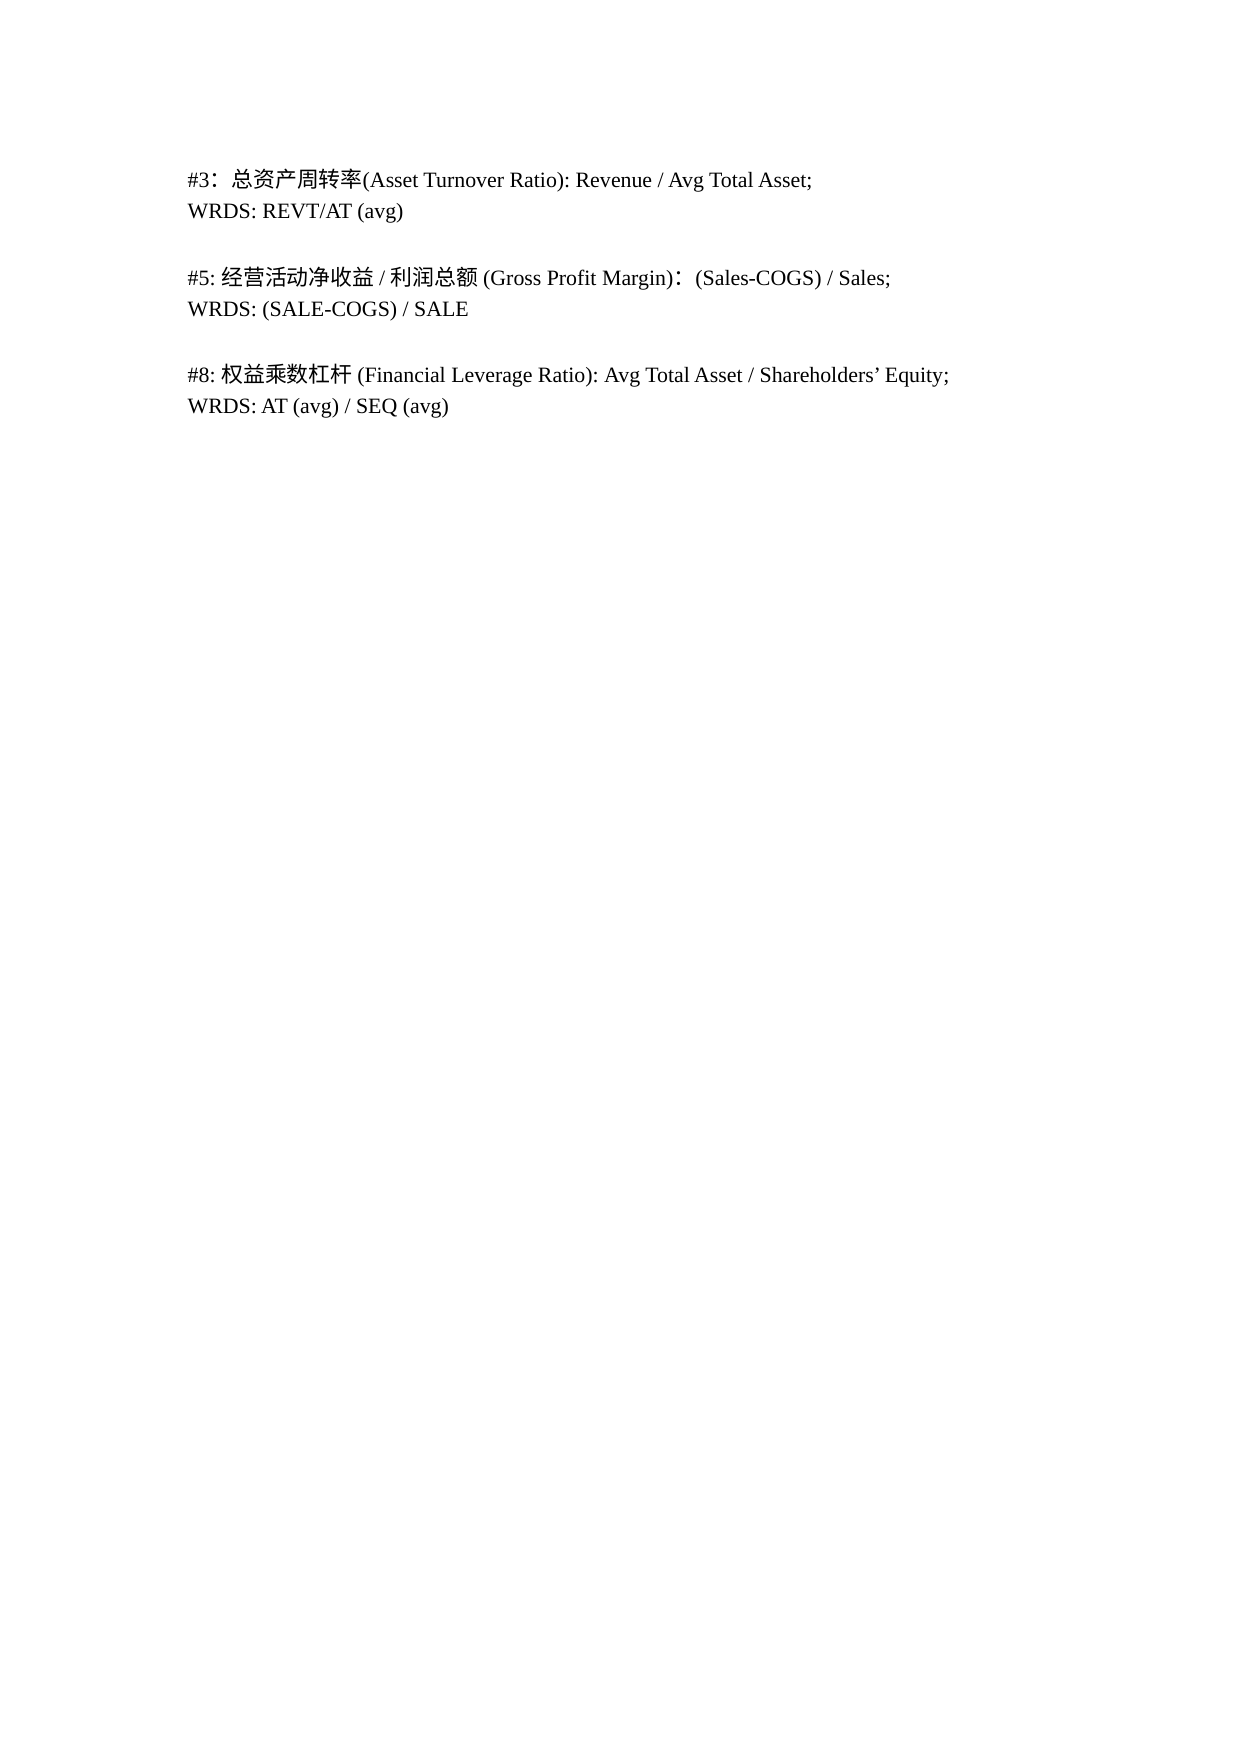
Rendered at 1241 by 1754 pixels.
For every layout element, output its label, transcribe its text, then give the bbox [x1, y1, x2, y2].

text #3：总资产周转率(Asset Turnover Ratio): Revenue / Avg Total Asset; [187, 162, 1053, 194]
text #8: 权益乘数杠杆 (Financial Leverage Ratio): Avg Total Asset / Shareholders’ Equity; [187, 357, 1053, 389]
text WRDS: (SALE-COGS) / SALE [187, 292, 1053, 324]
text #5: 经营活动净收益 / 利润总额 (Gross Profit Margin)：(Sales-COGS) / Sales; [187, 259, 1053, 292]
text WRDS: AT (avg) / SEQ (avg) [187, 389, 1053, 422]
text WRDS: REVT/AT (avg) [187, 194, 1053, 227]
